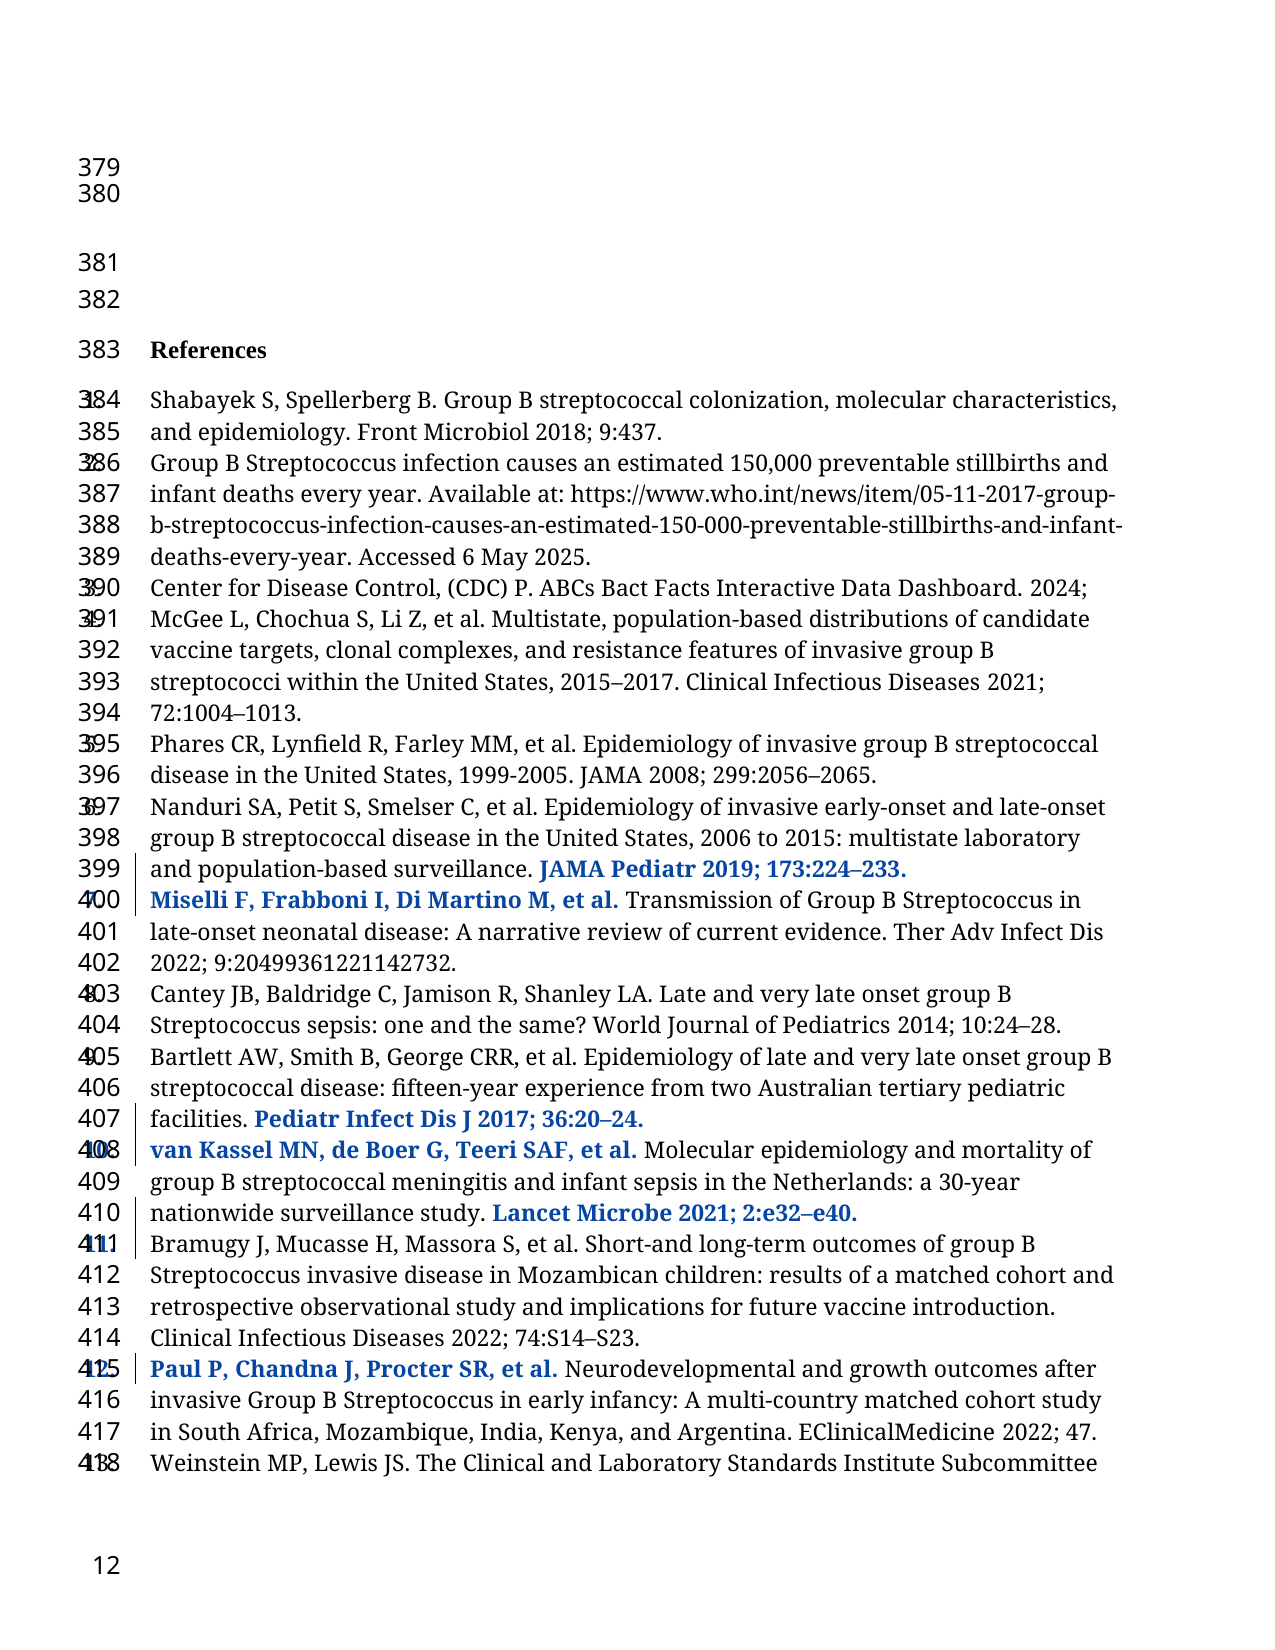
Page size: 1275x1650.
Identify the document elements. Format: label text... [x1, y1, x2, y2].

text References [150, 335, 1125, 363]
